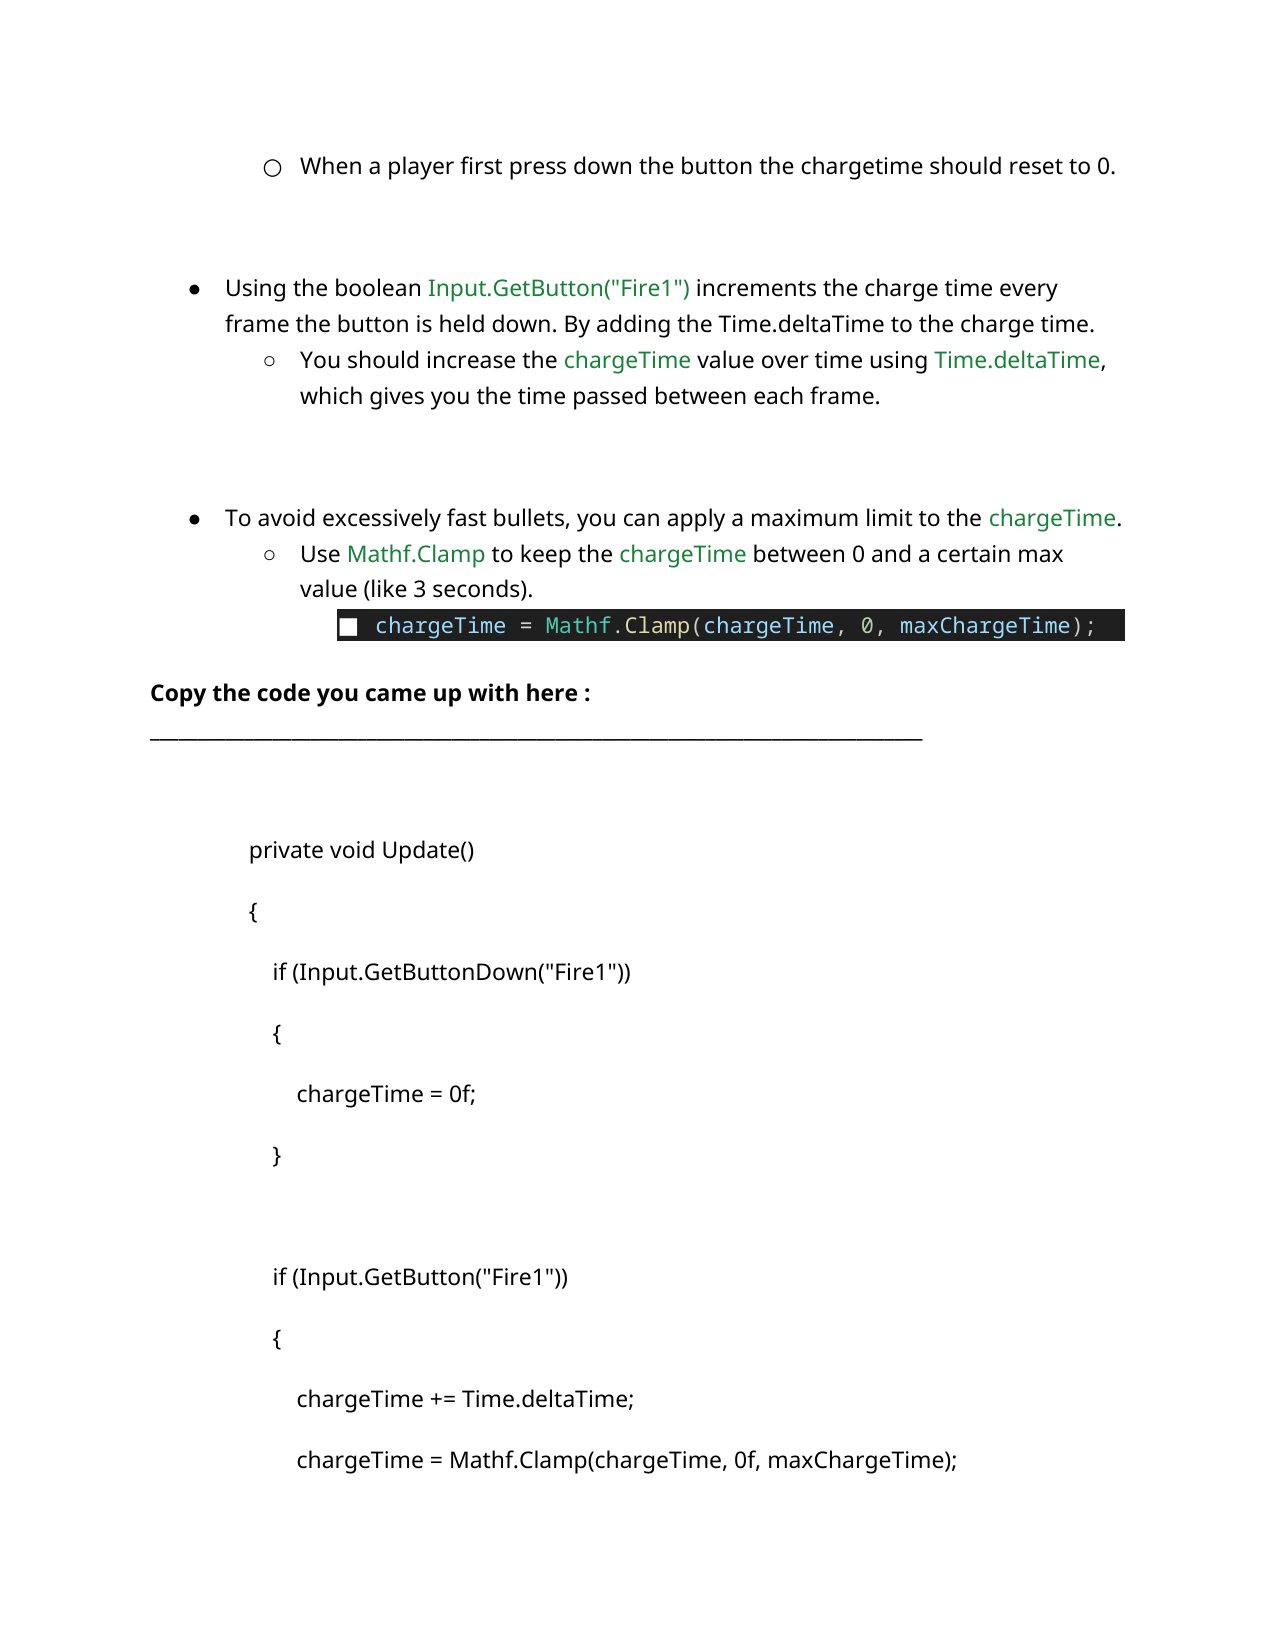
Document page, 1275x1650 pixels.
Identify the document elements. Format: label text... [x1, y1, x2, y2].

text chargeTime = Mathf.Clamp(chargeTime, 0f, maxChargeTime); [225, 1444, 1125, 1475]
text { [225, 895, 1125, 927]
text chargeTime = 0f; [225, 1078, 1125, 1109]
list You should increase the chargeTime value over time using Time.deltaTime, which gives you the time passed between each frame. [262, 344, 1125, 411]
text } [225, 1139, 1125, 1170]
text { [225, 1017, 1125, 1048]
list To avoid excessively fast bullets, you can apply a maximum limit to the chargeTime. [187, 502, 1125, 533]
text { [225, 1322, 1125, 1353]
text if (Input.GetButton("Fire1")) [225, 1261, 1125, 1292]
text private void Update() [225, 834, 1125, 866]
text Copy the code you came up with here : __________________________________________________________________________________ [150, 677, 1125, 744]
list Using the boolean Input.GetButton("Fire1") increments the charge time every frame the button is held down. By adding the Time.deltaTime to the charge time. [187, 272, 1125, 339]
list chargeTime = Mathf.Clamp(chargeTime, 0, maxChargeTime); [337, 609, 1125, 641]
list Use Mathf.Clamp to keep the chargeTime between 0 and a certain max value (like 3 seconds). [262, 537, 1125, 605]
text chargeTime += Time.deltaTime; [225, 1383, 1125, 1414]
list When a player first press down the button the chargetime should reset to 0. [262, 150, 1125, 181]
text if (Input.GetButtonDown("Fire1")) [225, 956, 1125, 987]
